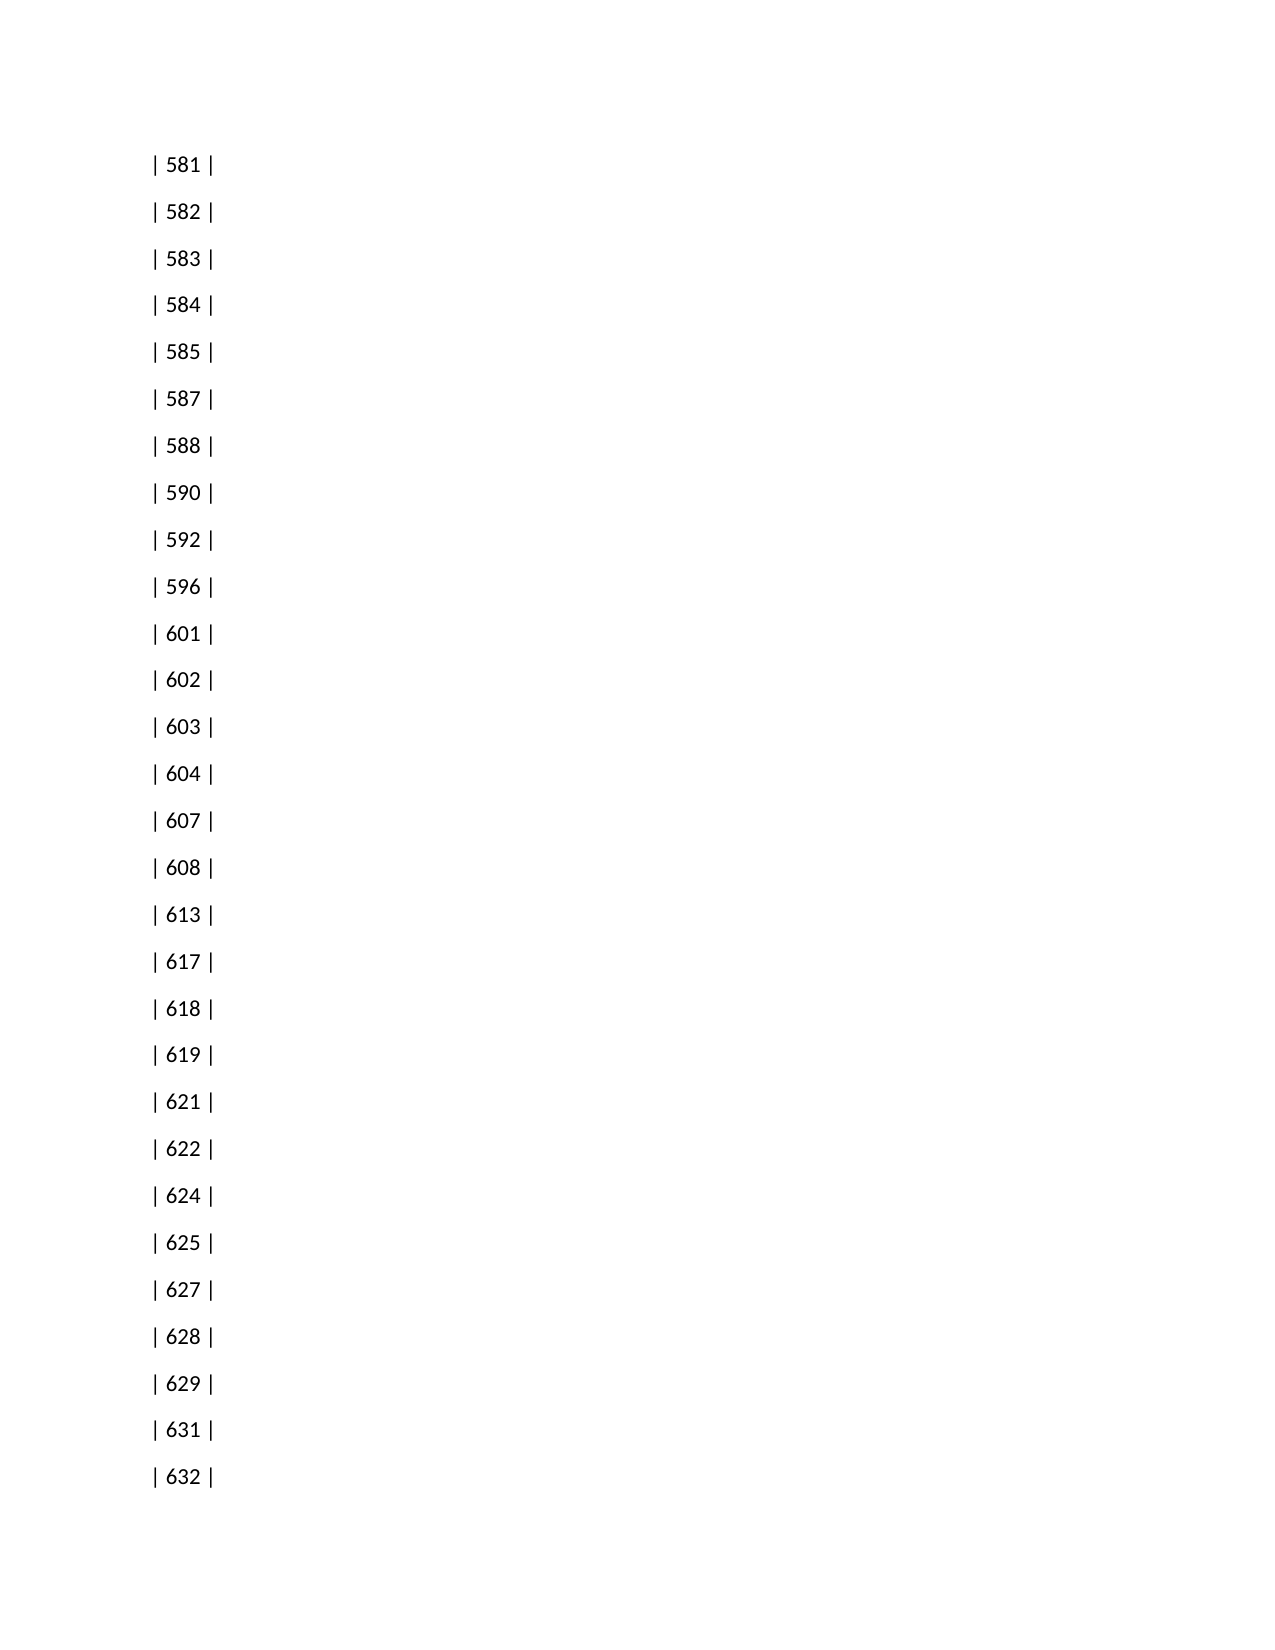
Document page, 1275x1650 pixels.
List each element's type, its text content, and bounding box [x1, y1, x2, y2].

text | 583 | [150, 244, 1125, 272]
text | 629 | [150, 1369, 1125, 1397]
text | 592 | [150, 525, 1125, 553]
text | 617 | [150, 947, 1125, 975]
text | 585 | [150, 337, 1125, 366]
text | 607 | [150, 806, 1125, 834]
text | 628 | [150, 1322, 1125, 1350]
text | 587 | [150, 384, 1125, 412]
text | 613 | [150, 900, 1125, 928]
text | 601 | [150, 619, 1125, 647]
text | 582 | [150, 197, 1125, 225]
text | 624 | [150, 1181, 1125, 1209]
text | 632 | [150, 1462, 1125, 1491]
text | 631 | [150, 1416, 1125, 1444]
text | 581 | [150, 150, 1125, 178]
text | 625 | [150, 1228, 1125, 1256]
text | 596 | [150, 572, 1125, 600]
text | 622 | [150, 1134, 1125, 1162]
text | 584 | [150, 291, 1125, 319]
text | 608 | [150, 853, 1125, 881]
text | 602 | [150, 666, 1125, 694]
text | 590 | [150, 478, 1125, 506]
text | 619 | [150, 1041, 1125, 1069]
text | 618 | [150, 994, 1125, 1022]
text | 588 | [150, 431, 1125, 459]
text | 603 | [150, 712, 1125, 741]
text | 621 | [150, 1087, 1125, 1116]
text | 627 | [150, 1275, 1125, 1303]
text | 604 | [150, 759, 1125, 787]
